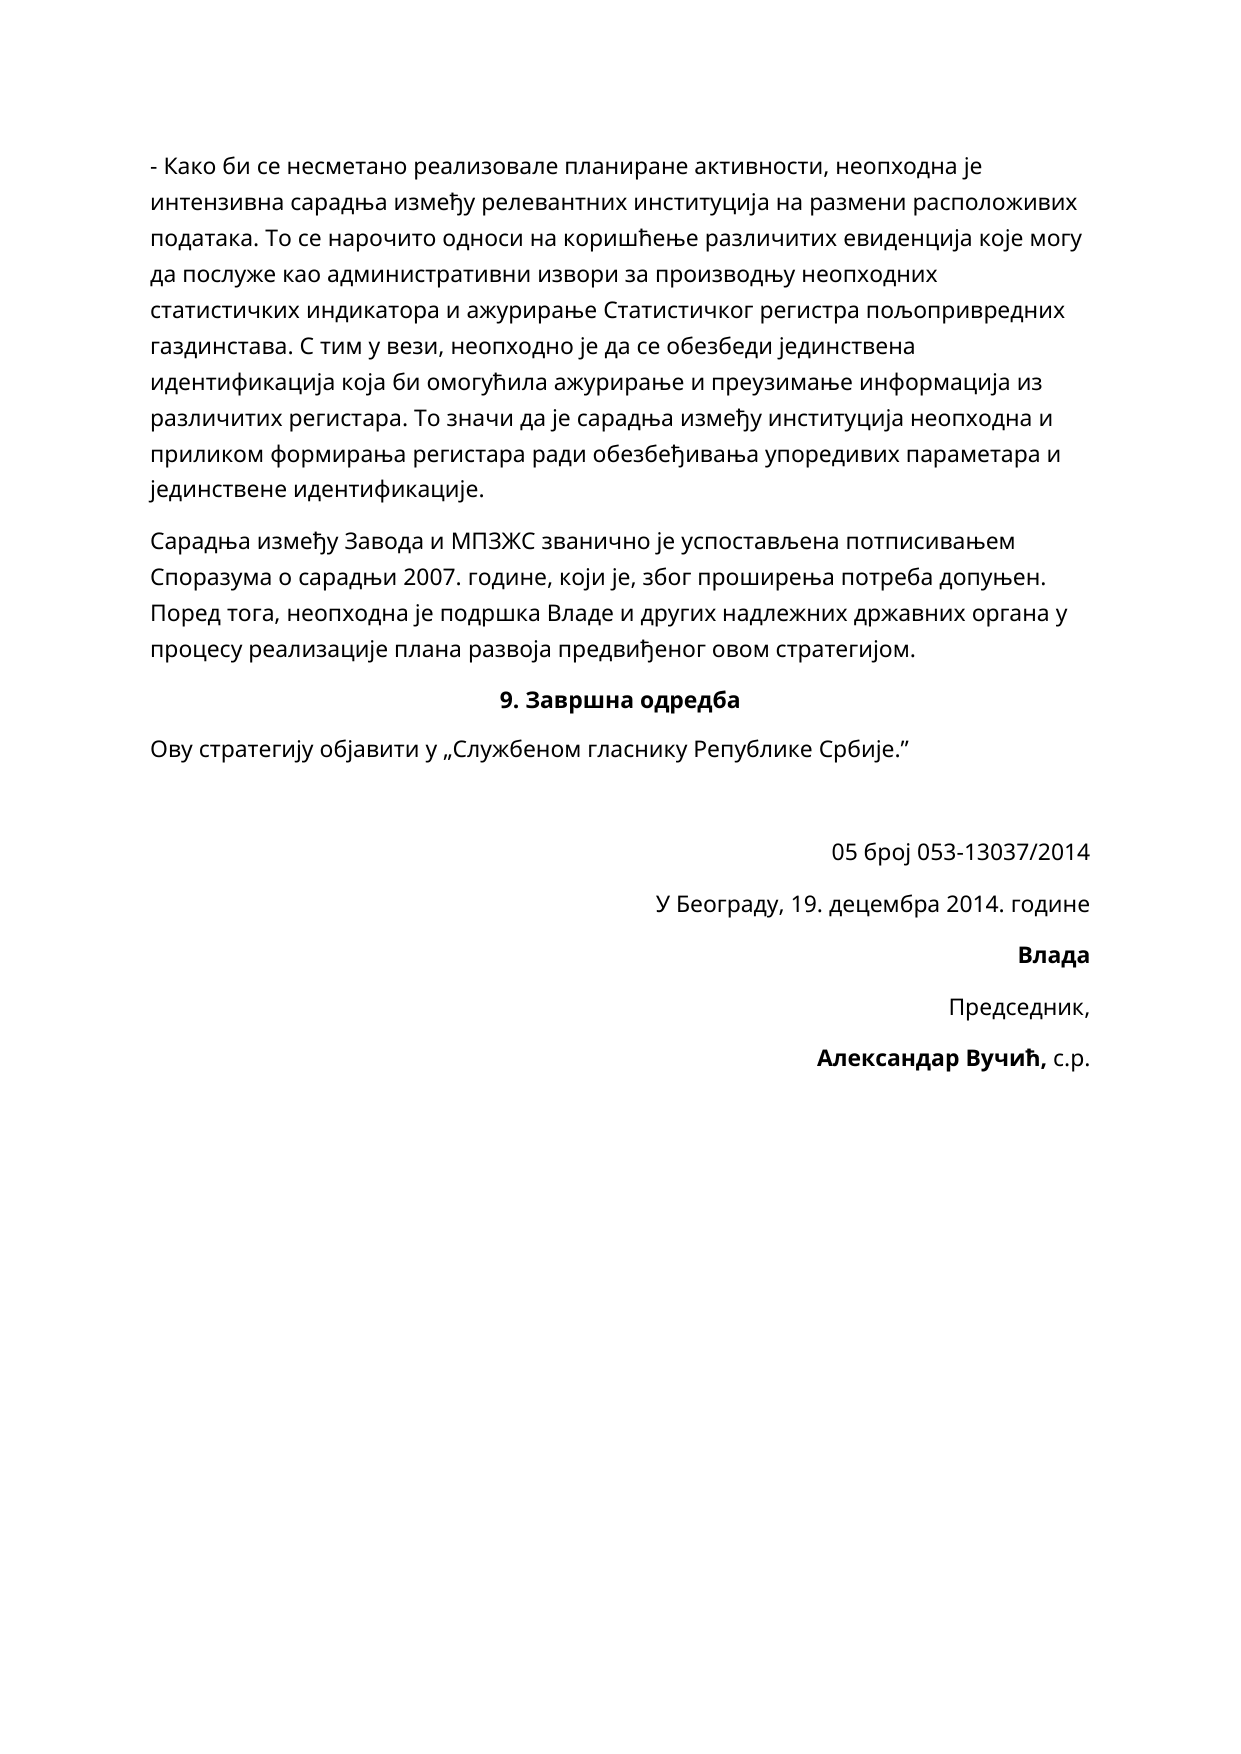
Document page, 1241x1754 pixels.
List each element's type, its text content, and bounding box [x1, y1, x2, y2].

text Ову стратегију објавити у „Службеном гласнику Републике Србије.” [150, 733, 1090, 764]
text Сарадња између Завода и МПЗЖС званично је успостављена потписивањем Споразума о сарадњи 2007. године, који је, због проширења потреба допуњен. Поред тога, неопходна је подршка Владе и других надлежних државних органа у процесу реализације плана развоја предвиђеног овом стратегијом. [150, 525, 1090, 664]
text - Како би се несметано реализовале планиране активности, неопходна је интензивна сарадња између релевантних институција на размени расположивих података. То се нарочито односи на коришћење различитих евиденција које могу да послуже као административни извори за производњу неопходних статистичких индикатора и ажурирање Статистичког регистра пољопривредних газдинстава. С тим у вези, неопходно је да се обезбеди јединствена идентификација која би омогућила ажурирање и преузимање информација из различитих регистара. То значи да је сарадња између институција неопходна и приликом формирања регистара ради обезбеђивања упоредивих параметара и јединствене идентификације. [150, 150, 1090, 505]
text Председник, [150, 991, 1090, 1022]
text Влада [150, 939, 1090, 970]
text У Београду, 19. децембра 2014. године [150, 887, 1090, 919]
text 9. Завршна одредба [150, 684, 1090, 716]
text 05 број 053-13037/2014 [150, 836, 1090, 867]
text Александар Вучић, с.р. [150, 1042, 1090, 1073]
